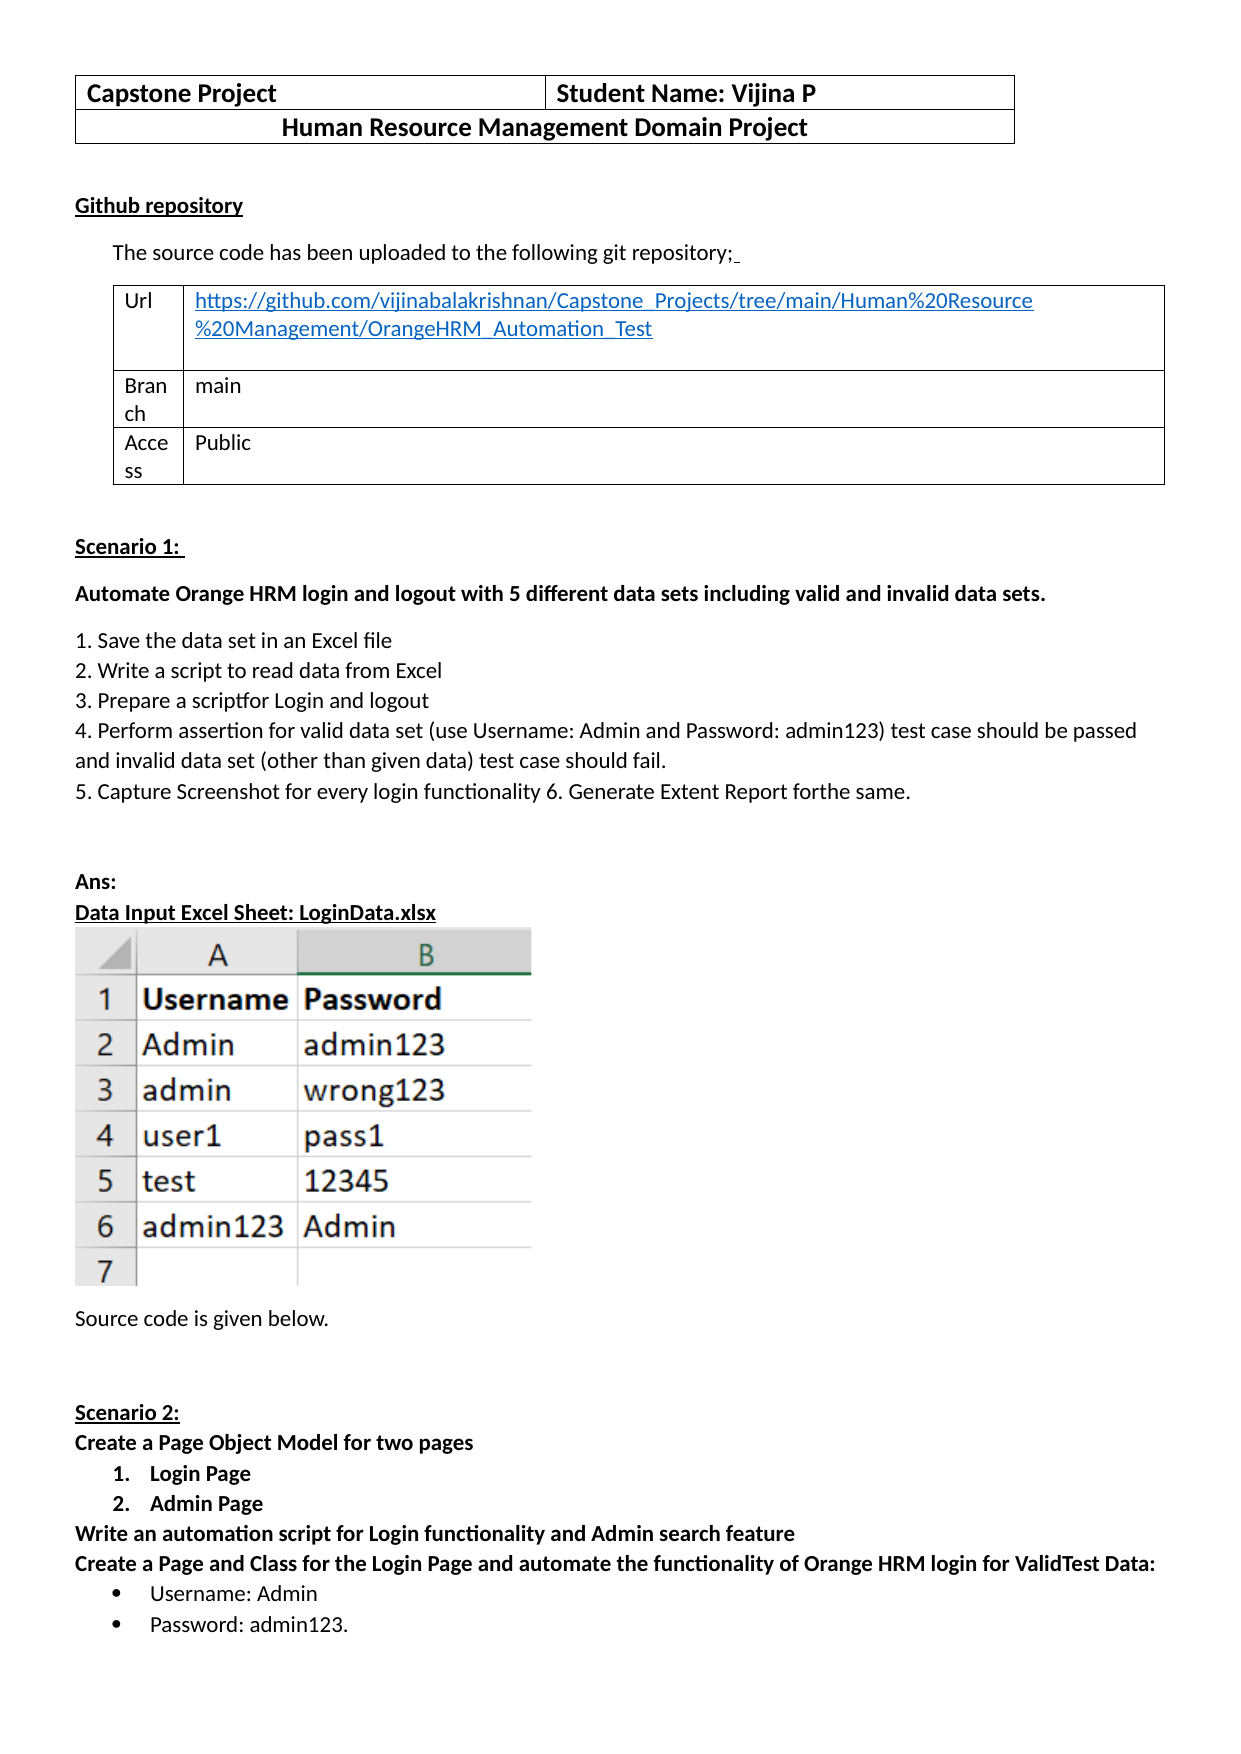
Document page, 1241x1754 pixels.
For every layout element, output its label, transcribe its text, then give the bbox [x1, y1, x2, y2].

table_cell Human Resource Management Domain Project [76, 110, 1014, 143]
list Login Page [112, 1459, 1165, 1487]
table_header Capstone Project [76, 76, 545, 109]
text Automate Orange HRM login and logout with 5 different data sets including valid and invalid data sets. [75, 579, 1165, 607]
text The source code has been uploaded to the following git repository; [112, 238, 1165, 266]
table_header Student Name: Vijina P [546, 76, 1014, 109]
table_header https://github.com/vijinabalakrishnan/Capstone_Projects/tree/main/Human%20Resource%20Management/OrangeHRM_Automation_Test [184, 286, 1164, 370]
text 4. Perform assertion for valid data set (use Username: Admin and Password: admin123) test case should be passed and invalid data set (other than given data) test case should fail. [75, 716, 1165, 774]
text Source code is given below. [75, 1304, 1165, 1332]
list Password: admin123. [112, 1610, 1165, 1638]
text 1. Save the data set in an Excel file [75, 626, 1165, 654]
text 3. Prepare a scriptfor Login and logout [75, 686, 1165, 714]
list Username: Admin [112, 1579, 1165, 1607]
table_header Url [114, 286, 183, 370]
text Scenario 1: [75, 532, 1165, 560]
text 5. Capture Screenshot for every login functionality 6. Generate Extent Report forthe same. [75, 777, 1165, 805]
table_cell main [184, 371, 1164, 427]
table_cell Public [184, 428, 1164, 484]
text Ans: [75, 867, 1165, 895]
text Github repository [75, 191, 1165, 219]
text Scenario 2: [75, 1398, 1165, 1426]
picture [75, 927, 532, 1286]
list Admin Page [112, 1489, 1165, 1517]
text 2. Write a script to read data from Excel [75, 656, 1165, 684]
text Data Input Excel Sheet: LoginData.xlsx [75, 898, 1165, 926]
text Create a Page Object Model for two pages [75, 1428, 1165, 1456]
table_cell Branch [114, 371, 183, 427]
table_cell Access [114, 428, 183, 484]
list Create a Page and Class for the Login Page and automate the functionality of Orange HRM login for ValidTest Data: [75, 1549, 1165, 1577]
list Write an automation script for Login functionality and Admin search feature [75, 1519, 1165, 1547]
